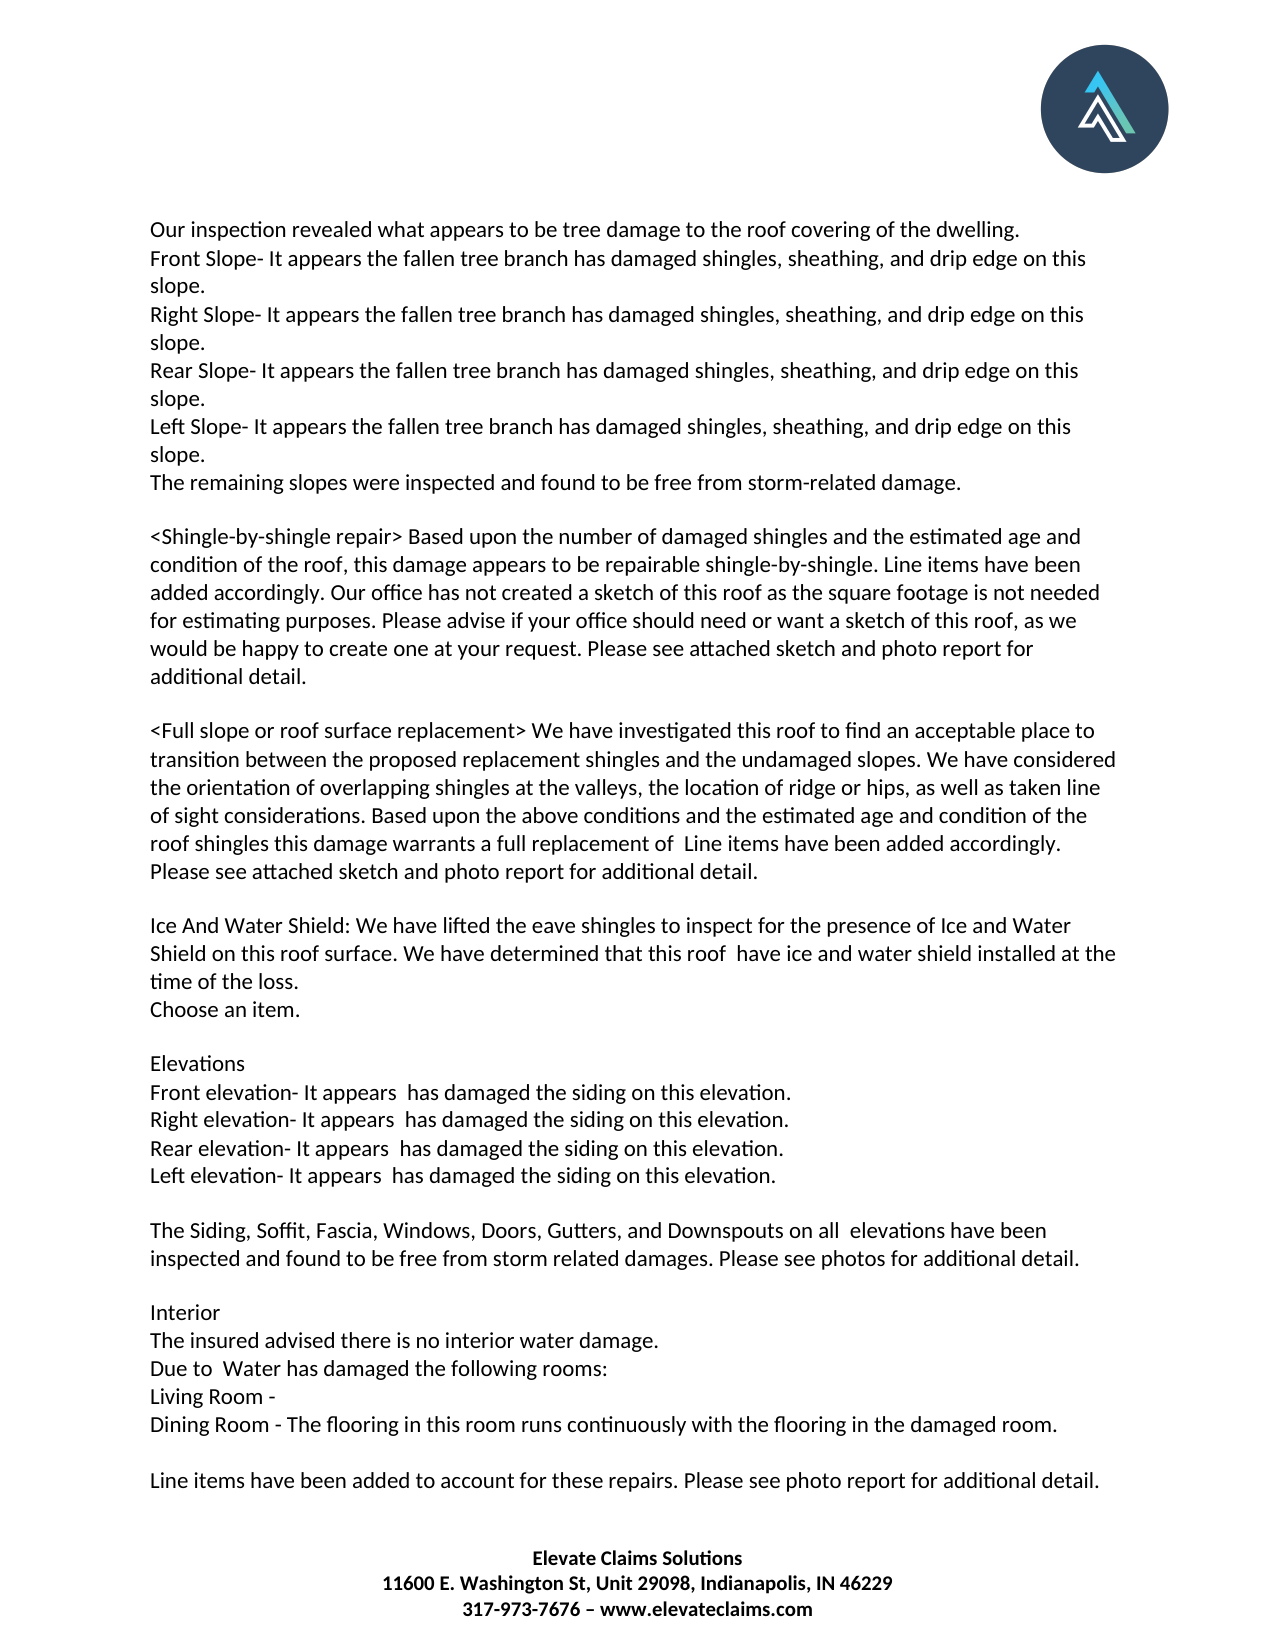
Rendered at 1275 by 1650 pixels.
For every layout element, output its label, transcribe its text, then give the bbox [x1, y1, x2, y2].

text Our inspection revealed what appears to be tree damage to the roof covering of the dwelling. [150, 216, 1125, 244]
text Front elevation- It appears has damaged the siding on this elevation. [150, 1078, 1125, 1106]
text Interior [150, 1298, 1125, 1326]
text Left elevation- It appears has damaged the siding on this elevation. [150, 1162, 1125, 1190]
picture [1035, 42, 1173, 176]
text Left Slope- It appears the fallen tree branch has damaged shingles, sheathing, and drip edge on this slope. [150, 412, 1125, 468]
text Rear Slope- It appears the fallen tree branch has damaged shingles, sheathing, and drip edge on this slope. [150, 356, 1125, 412]
text Elevations [150, 1049, 1125, 1078]
text Due to Water has damaged the following rooms: [150, 1354, 1125, 1382]
text The insured advised there is no interior water damage. [150, 1326, 1125, 1354]
text Front Slope- It appears the fallen tree branch has damaged shingles, sheathing, and drip edge on this slope. [150, 244, 1125, 300]
text Ice And Water Shield: We have lifted the eave shingles to inspect for the presence of Ice and Water Shield on this roof surface. We have determined that this roof have ice and water shield installed at the time of the loss. [150, 911, 1125, 995]
text The remaining slopes were inspected and found to be free from storm-related damage. [150, 468, 1125, 496]
text Right elevation- It appears has damaged the siding on this elevation. [150, 1106, 1125, 1134]
text Living Room - [150, 1382, 1125, 1411]
text Dining Room - The flooring in this room runs continuously with the flooring in the damaged room. [150, 1411, 1125, 1438]
text Right Slope- It appears the fallen tree branch has damaged shingles, sheathing, and drip edge on this slope. [150, 300, 1125, 356]
text <Full slope or roof surface replacement> We have investigated this roof to find an acceptable place to transition between the proposed replacement shingles and the undamaged slopes. We have considered the orientation of overlapping shingles at the valleys, the location of ridge or hips, as well as taken line of sight considerations. Based upon the above conditions and the estimated age and condition of the roof shingles this damage warrants a full replacement of Line items have been added accordingly. Please see attached sketch and photo report for additional detail. [150, 717, 1125, 885]
text Rear elevation- It appears has damaged the siding on this elevation. [150, 1134, 1125, 1162]
text <Shingle-by-shingle repair> Based upon the number of damaged shingles and the estimated age and condition of the roof, this damage appears to be repairable shingle-by-shingle. Line items have been added accordingly. Our office has not created a sketch of this roof as the square footage is not needed for estimating purposes. Please advise if your office should need or want a sketch of this roof, as we would be happy to create one at your request. Please see attached sketch and photo report for additional detail. [150, 522, 1125, 690]
text The Siding, Soffit, Fascia, Windows, Doors, Gutters, and Downspouts on all elevations have been inspected and found to be free from storm related damages. Please see photos for additional detail. [150, 1216, 1125, 1272]
text Line items have been added to account for these repairs. Please see photo report for additional detail. [150, 1467, 1125, 1494]
